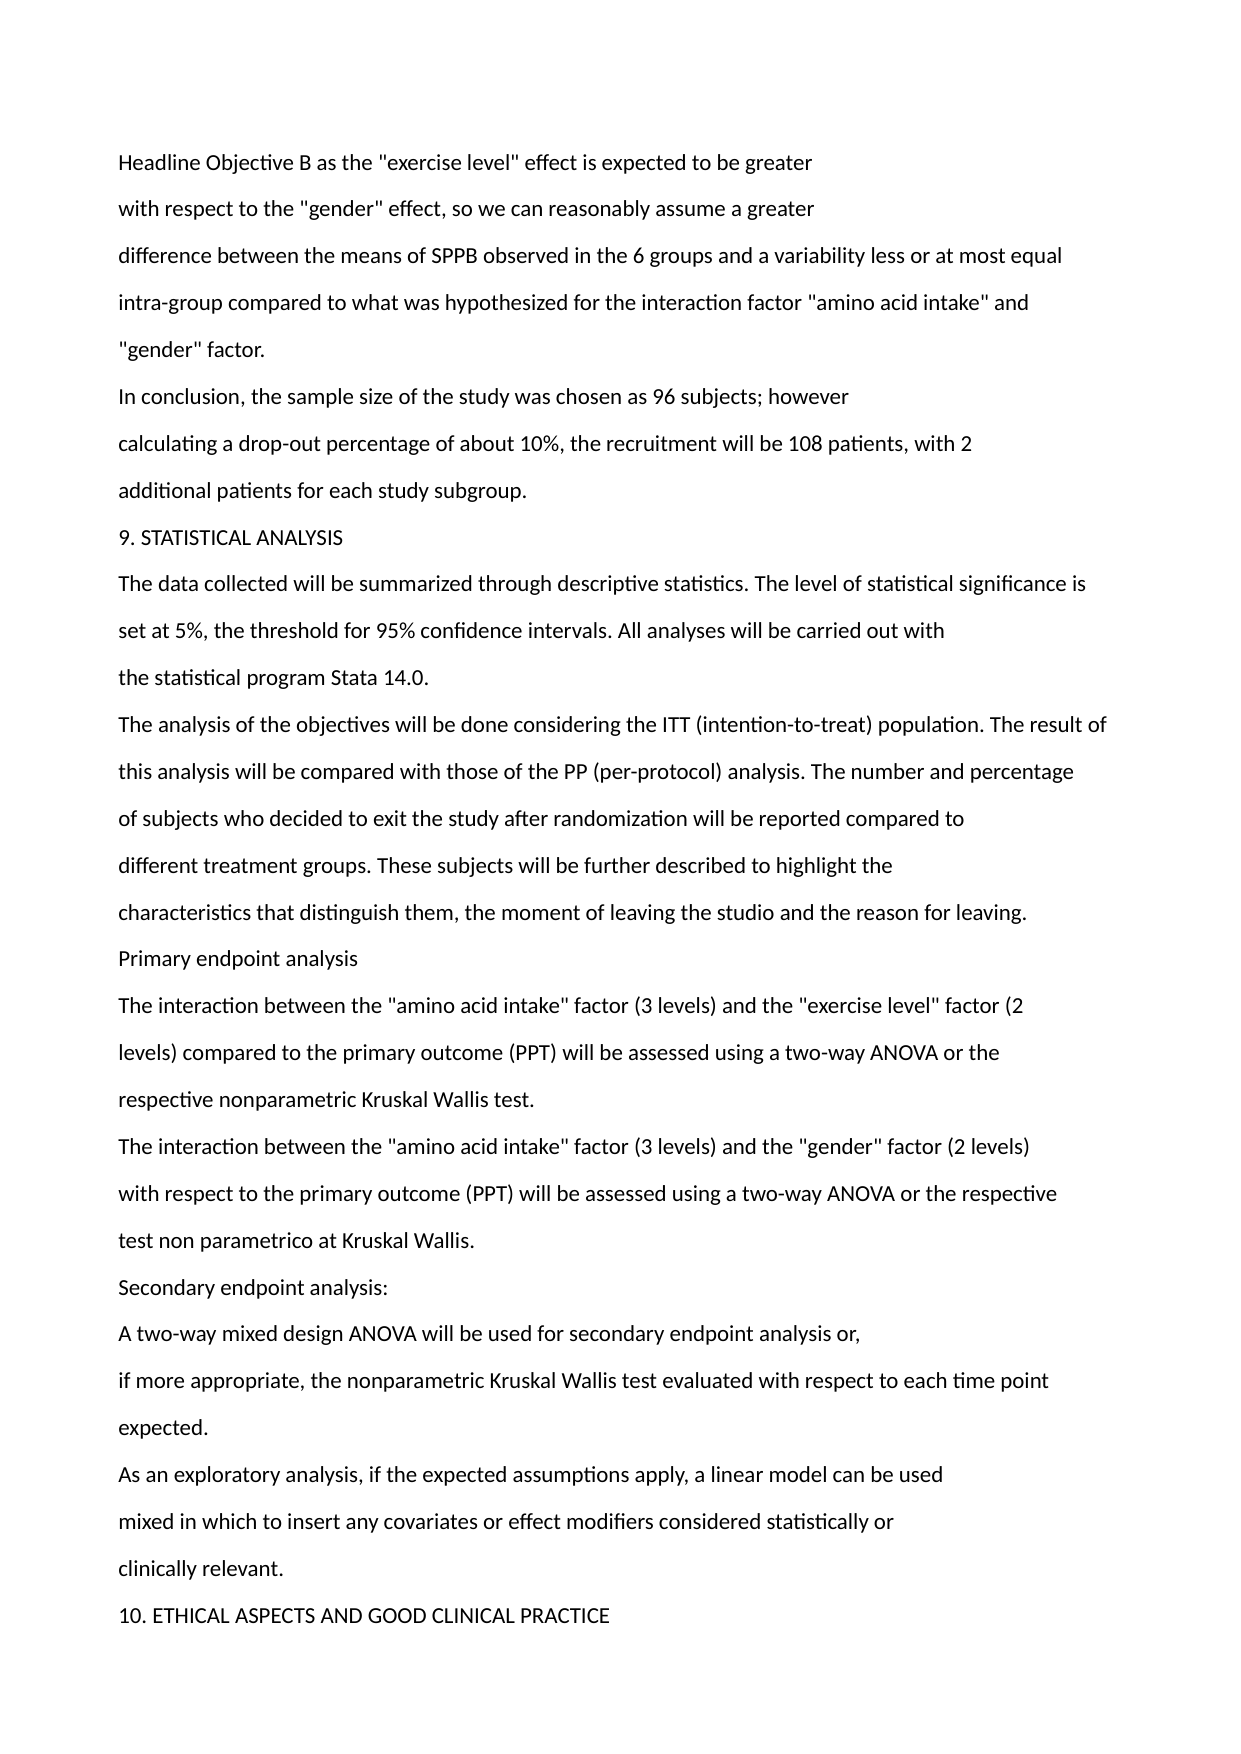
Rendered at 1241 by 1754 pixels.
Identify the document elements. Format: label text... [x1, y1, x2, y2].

text characteristics that distinguish them, the moment of leaving the studio and the reason for leaving. [118, 898, 1122, 926]
text respective nonparametric Kruskal Wallis test. [118, 1085, 1122, 1113]
text mixed in which to insert any covariates or effect modifiers considered statistically or [118, 1507, 1122, 1535]
text clinically relevant. [118, 1554, 1122, 1582]
text The analysis of the objectives will be done considering the ITT (intention-to-treat) population. The result of [118, 710, 1122, 738]
text As an exploratory analysis, if the expected assumptions apply, a linear model can be used [118, 1460, 1122, 1488]
text with respect to the "gender" effect, so we can reasonably assume a greater [118, 194, 1122, 222]
text additional patients for each study subgroup. [118, 476, 1122, 504]
text levels) compared to the primary outcome (PPT) will be assessed using a two-way ANOVA or the [118, 1038, 1122, 1066]
text expected. [118, 1413, 1122, 1441]
text test non parametrico at Kruskal Wallis. [118, 1226, 1122, 1254]
text different treatment groups. These subjects will be further described to highlight the [118, 851, 1122, 879]
text The data collected will be summarized through descriptive statistics. The level of statistical significance is [118, 569, 1122, 597]
text The interaction between the "amino acid intake" factor (3 levels) and the "gender" factor (2 levels) [118, 1132, 1122, 1160]
text In conclusion, the sample size of the study was chosen as 96 subjects; however [118, 382, 1122, 410]
text with respect to the primary outcome (PPT) will be assessed using a two-way ANOVA or the respective [118, 1179, 1122, 1207]
text if more appropriate, the nonparametric Kruskal Wallis test evaluated with respect to each time point [118, 1366, 1122, 1394]
text this analysis will be compared with those of the PP (per-protocol) analysis. The number and percentage [118, 757, 1122, 785]
text Secondary endpoint analysis: [118, 1273, 1122, 1301]
text 9. STATISTICAL ANALYSIS [118, 523, 1122, 551]
text intra-group compared to what was hypothesized for the interaction factor "amino acid intake" and [118, 288, 1122, 316]
text "gender" factor. [118, 335, 1122, 363]
text A two-way mixed design ANOVA will be used for secondary endpoint analysis or, [118, 1319, 1122, 1347]
text The interaction between the "amino acid intake" factor (3 levels) and the "exercise level" factor (2 [118, 991, 1122, 1019]
text difference between the means of SPPB observed in the 6 groups and a variability less or at most equal [118, 241, 1122, 269]
text Primary endpoint analysis [118, 944, 1122, 972]
text set at 5%, the threshold for 95% confidence intervals. All analyses will be carried out with [118, 616, 1122, 644]
text 10. ETHICAL ASPECTS AND GOOD CLINICAL PRACTICE [118, 1601, 1122, 1629]
text of subjects who decided to exit the study after randomization will be reported compared to [118, 804, 1122, 832]
text Headline Objective B as the "exercise level" effect is expected to be greater [118, 148, 1122, 176]
text the statistical program Stata 14.0. [118, 663, 1122, 691]
text calculating a drop-out percentage of about 10%, the recruitment will be 108 patients, with 2 [118, 429, 1122, 457]
